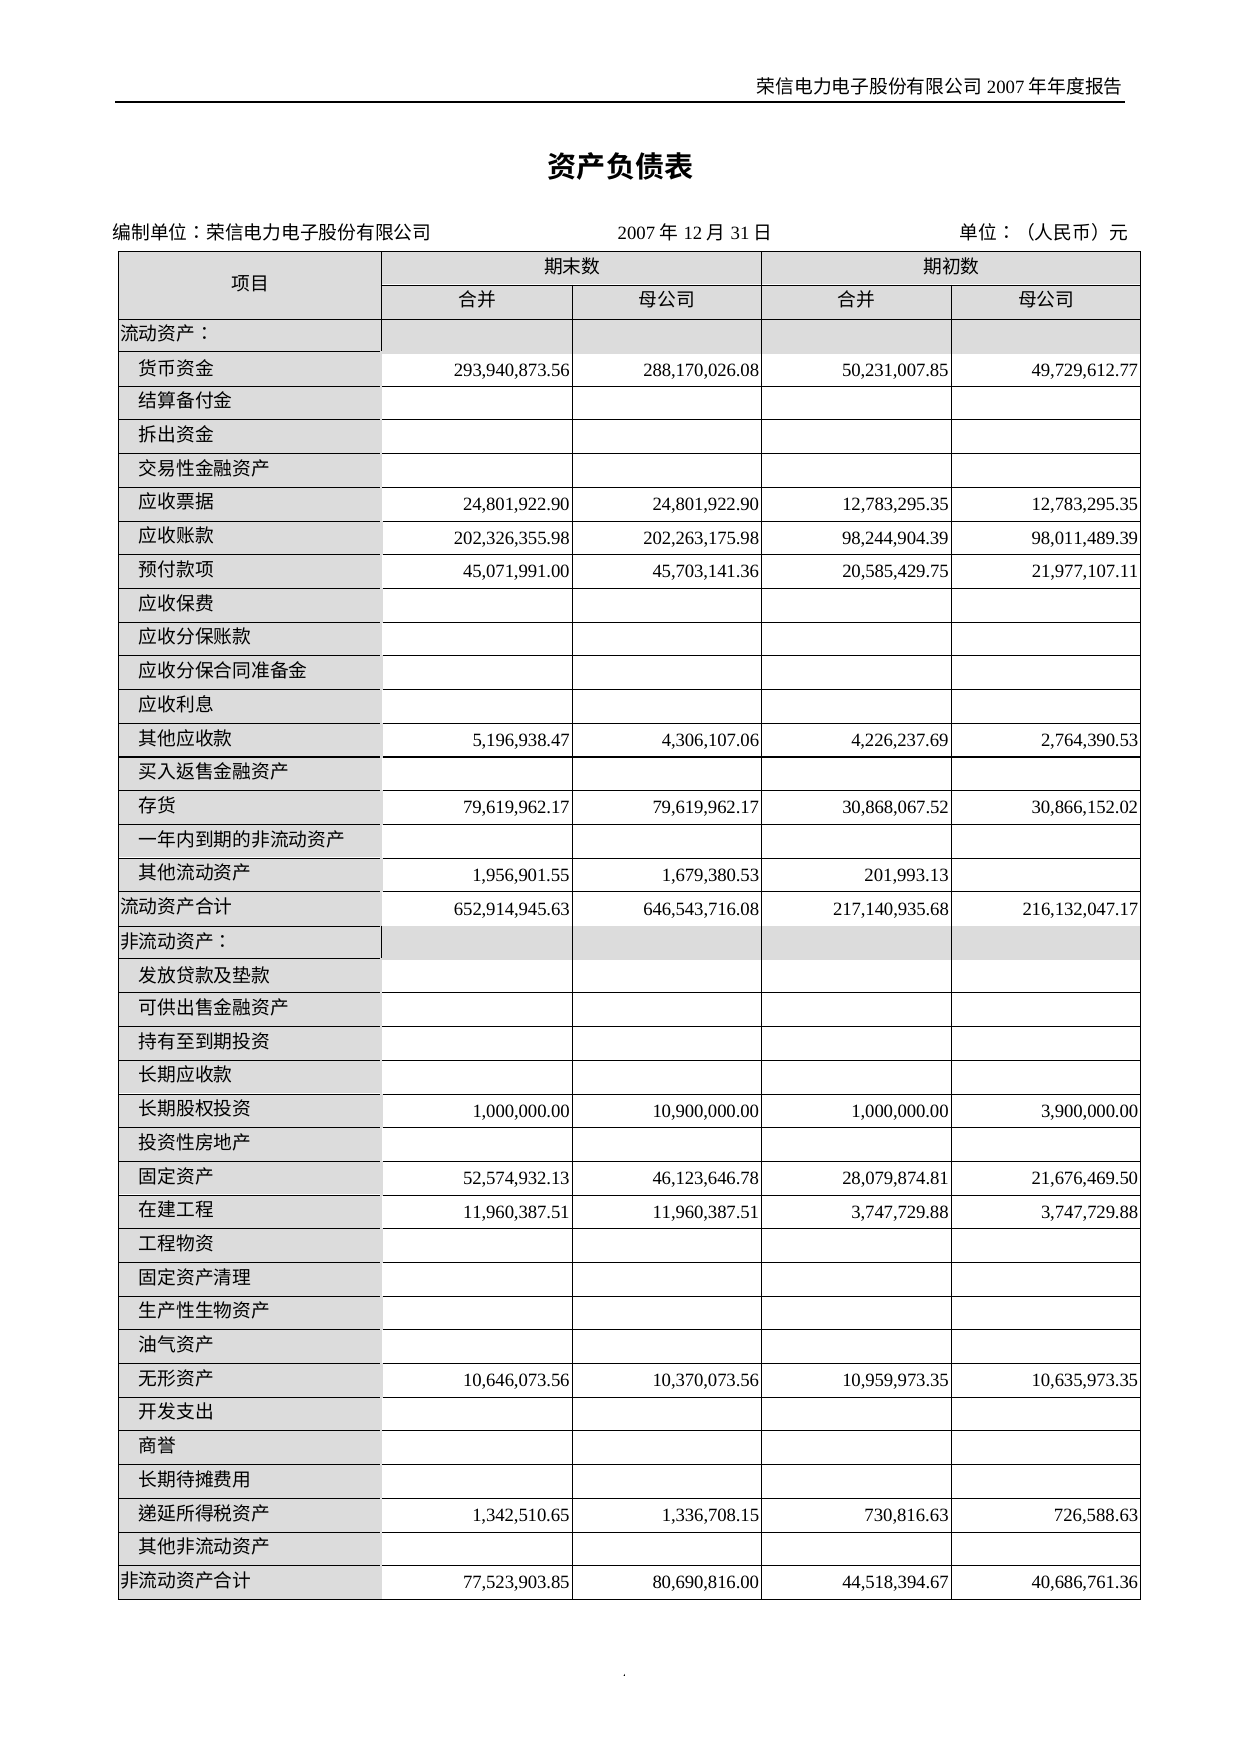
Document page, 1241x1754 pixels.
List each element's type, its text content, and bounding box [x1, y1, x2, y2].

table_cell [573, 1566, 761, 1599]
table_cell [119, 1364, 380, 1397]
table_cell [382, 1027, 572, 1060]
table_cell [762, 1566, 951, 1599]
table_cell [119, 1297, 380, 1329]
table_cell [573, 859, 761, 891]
table_cell 98,011,489.39 [952, 522, 1140, 554]
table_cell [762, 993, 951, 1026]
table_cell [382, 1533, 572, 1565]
table_cell [382, 623, 572, 655]
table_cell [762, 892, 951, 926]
table_cell 应收账款 [119, 522, 380, 554]
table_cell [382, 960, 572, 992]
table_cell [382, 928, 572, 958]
table_cell [383, 589, 572, 622]
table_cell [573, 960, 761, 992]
table_cell 拆出资金 [119, 420, 380, 453]
table_cell 项目 [119, 268, 381, 300]
table_cell 流动资产： [119, 320, 381, 351]
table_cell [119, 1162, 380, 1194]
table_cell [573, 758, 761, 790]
table_cell 母公司 [573, 286, 761, 319]
table_cell 合并 [382, 286, 572, 319]
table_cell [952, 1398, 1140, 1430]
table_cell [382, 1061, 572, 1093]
table_cell [952, 454, 1140, 487]
table_cell [382, 690, 572, 723]
table_cell 45,071,991.00 [382, 555, 572, 588]
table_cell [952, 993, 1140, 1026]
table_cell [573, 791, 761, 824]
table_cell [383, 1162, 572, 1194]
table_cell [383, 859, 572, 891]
table_cell [762, 454, 951, 487]
table_cell [573, 320, 761, 351]
table_cell [573, 656, 761, 689]
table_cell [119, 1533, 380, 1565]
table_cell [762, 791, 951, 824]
table_cell [952, 320, 1140, 351]
table_cell [952, 623, 1140, 655]
table_cell 交易性金融资产 [119, 454, 380, 487]
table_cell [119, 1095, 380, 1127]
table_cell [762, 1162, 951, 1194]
table_cell 母公司 [952, 286, 1140, 319]
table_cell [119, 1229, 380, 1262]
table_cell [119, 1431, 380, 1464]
table_cell 其他应收款 [119, 724, 380, 756]
table_cell [762, 589, 951, 622]
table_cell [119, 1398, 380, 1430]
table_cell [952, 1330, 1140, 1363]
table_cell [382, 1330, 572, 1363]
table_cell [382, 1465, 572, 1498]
table_cell 20,585,429.75 [762, 555, 951, 588]
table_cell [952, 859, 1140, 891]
table_cell [952, 656, 1140, 689]
table_cell [952, 420, 1140, 453]
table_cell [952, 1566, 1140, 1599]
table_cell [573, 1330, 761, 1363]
table_cell [762, 656, 951, 689]
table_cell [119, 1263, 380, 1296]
table_cell [762, 623, 951, 655]
table_cell 24,801,922.90 [573, 488, 761, 521]
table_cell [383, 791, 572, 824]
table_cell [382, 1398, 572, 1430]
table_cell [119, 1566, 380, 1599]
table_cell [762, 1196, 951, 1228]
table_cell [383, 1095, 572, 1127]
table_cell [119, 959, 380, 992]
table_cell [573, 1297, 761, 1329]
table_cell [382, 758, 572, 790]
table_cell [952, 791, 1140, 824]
table_cell 12,783,295.35 [952, 488, 1140, 521]
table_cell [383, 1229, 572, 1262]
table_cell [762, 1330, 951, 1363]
table_cell [573, 454, 761, 487]
table_header 期末数 [382, 252, 761, 284]
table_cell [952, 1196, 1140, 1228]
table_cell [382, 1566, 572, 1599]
table_cell [573, 387, 761, 419]
table_cell [573, 623, 761, 655]
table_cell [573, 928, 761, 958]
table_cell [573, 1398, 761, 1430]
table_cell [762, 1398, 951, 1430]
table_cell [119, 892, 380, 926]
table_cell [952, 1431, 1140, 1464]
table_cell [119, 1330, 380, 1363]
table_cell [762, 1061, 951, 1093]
table_cell 应收分保合同准备金 [119, 656, 380, 689]
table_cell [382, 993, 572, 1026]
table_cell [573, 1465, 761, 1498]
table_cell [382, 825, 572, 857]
table_cell [762, 690, 951, 723]
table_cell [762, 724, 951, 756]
table_cell 预付款项 [119, 555, 380, 588]
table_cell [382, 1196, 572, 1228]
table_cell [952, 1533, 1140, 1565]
table_cell 应收保费 [119, 589, 380, 622]
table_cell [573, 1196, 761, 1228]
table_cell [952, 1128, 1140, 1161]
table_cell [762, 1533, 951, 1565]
table_cell 45,703,141.36 [573, 555, 761, 588]
text 编制单位：荣信电力电子股份有限公司 2007 年 12 月 31 日 单位：（人民币）元 [102, 219, 1139, 245]
table_header 期初数 [762, 252, 1140, 284]
table_cell [573, 420, 761, 453]
table_cell 50,231,007.85 [762, 354, 951, 386]
table_cell 293,940,873.56 [382, 354, 572, 386]
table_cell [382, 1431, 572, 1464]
table_header [119, 252, 381, 268]
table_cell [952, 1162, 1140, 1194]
table_cell 288,170,026.08 [573, 354, 761, 386]
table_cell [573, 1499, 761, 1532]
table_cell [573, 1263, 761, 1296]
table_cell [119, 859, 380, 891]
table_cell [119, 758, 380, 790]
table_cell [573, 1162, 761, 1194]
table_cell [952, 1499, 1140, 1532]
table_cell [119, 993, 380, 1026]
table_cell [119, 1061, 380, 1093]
table_cell 应收利息 [119, 690, 380, 723]
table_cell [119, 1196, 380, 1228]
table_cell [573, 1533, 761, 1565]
table_cell 货币资金 [119, 352, 380, 386]
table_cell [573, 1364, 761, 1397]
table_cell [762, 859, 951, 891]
table_cell 202,263,175.98 [573, 522, 761, 554]
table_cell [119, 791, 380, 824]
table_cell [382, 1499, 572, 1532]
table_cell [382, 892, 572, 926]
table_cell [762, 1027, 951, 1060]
table_cell 应收票据 [119, 488, 380, 521]
table_cell [952, 589, 1140, 622]
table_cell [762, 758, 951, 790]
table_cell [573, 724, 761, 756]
table_cell [382, 454, 572, 487]
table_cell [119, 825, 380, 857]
table_cell [119, 300, 381, 319]
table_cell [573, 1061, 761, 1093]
table_cell 应收分保账款 [119, 623, 380, 655]
subtitle 资产负债表 [102, 146, 1138, 186]
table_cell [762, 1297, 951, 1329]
table_cell [573, 690, 761, 723]
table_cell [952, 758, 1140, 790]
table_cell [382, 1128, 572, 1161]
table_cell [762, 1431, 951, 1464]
table_cell 24,801,922.90 [382, 488, 572, 521]
table_cell [382, 320, 572, 351]
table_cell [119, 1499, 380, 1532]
table_cell 结算备付金 [119, 387, 380, 419]
table_cell [762, 420, 951, 453]
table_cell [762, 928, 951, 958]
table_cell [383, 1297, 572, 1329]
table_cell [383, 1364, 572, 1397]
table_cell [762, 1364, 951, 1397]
table_cell [573, 589, 761, 622]
table_cell [762, 387, 951, 419]
table_cell [383, 656, 572, 689]
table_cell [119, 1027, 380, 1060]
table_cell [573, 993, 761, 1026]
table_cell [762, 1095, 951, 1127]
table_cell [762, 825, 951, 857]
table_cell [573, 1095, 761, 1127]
table_cell 合并 [762, 286, 951, 319]
table_cell [762, 320, 951, 351]
table_cell 12,783,295.35 [762, 488, 951, 521]
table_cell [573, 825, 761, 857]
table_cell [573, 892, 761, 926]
table_cell 98,244,904.39 [762, 522, 951, 554]
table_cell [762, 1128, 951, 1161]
table_cell [382, 420, 572, 453]
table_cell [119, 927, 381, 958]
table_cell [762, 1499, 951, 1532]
table_cell 202,326,355.98 [383, 522, 572, 554]
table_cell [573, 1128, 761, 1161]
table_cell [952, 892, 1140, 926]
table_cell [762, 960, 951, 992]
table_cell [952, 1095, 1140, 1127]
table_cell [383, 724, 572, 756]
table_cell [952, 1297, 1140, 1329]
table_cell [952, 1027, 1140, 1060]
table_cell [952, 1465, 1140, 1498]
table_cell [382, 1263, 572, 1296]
table_cell [952, 690, 1140, 723]
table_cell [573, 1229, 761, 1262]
table_cell [382, 387, 572, 419]
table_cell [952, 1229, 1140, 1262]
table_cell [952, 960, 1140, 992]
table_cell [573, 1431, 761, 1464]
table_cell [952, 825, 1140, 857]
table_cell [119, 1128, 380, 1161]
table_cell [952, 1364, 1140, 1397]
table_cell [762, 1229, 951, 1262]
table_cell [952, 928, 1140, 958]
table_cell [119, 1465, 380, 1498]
table_cell 49,729,612.77 [952, 354, 1140, 386]
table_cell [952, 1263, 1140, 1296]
table_cell 21,977,107.11 [952, 555, 1140, 588]
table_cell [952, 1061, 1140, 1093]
table_cell [952, 387, 1140, 419]
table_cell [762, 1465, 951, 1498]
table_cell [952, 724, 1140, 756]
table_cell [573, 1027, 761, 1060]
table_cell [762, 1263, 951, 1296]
